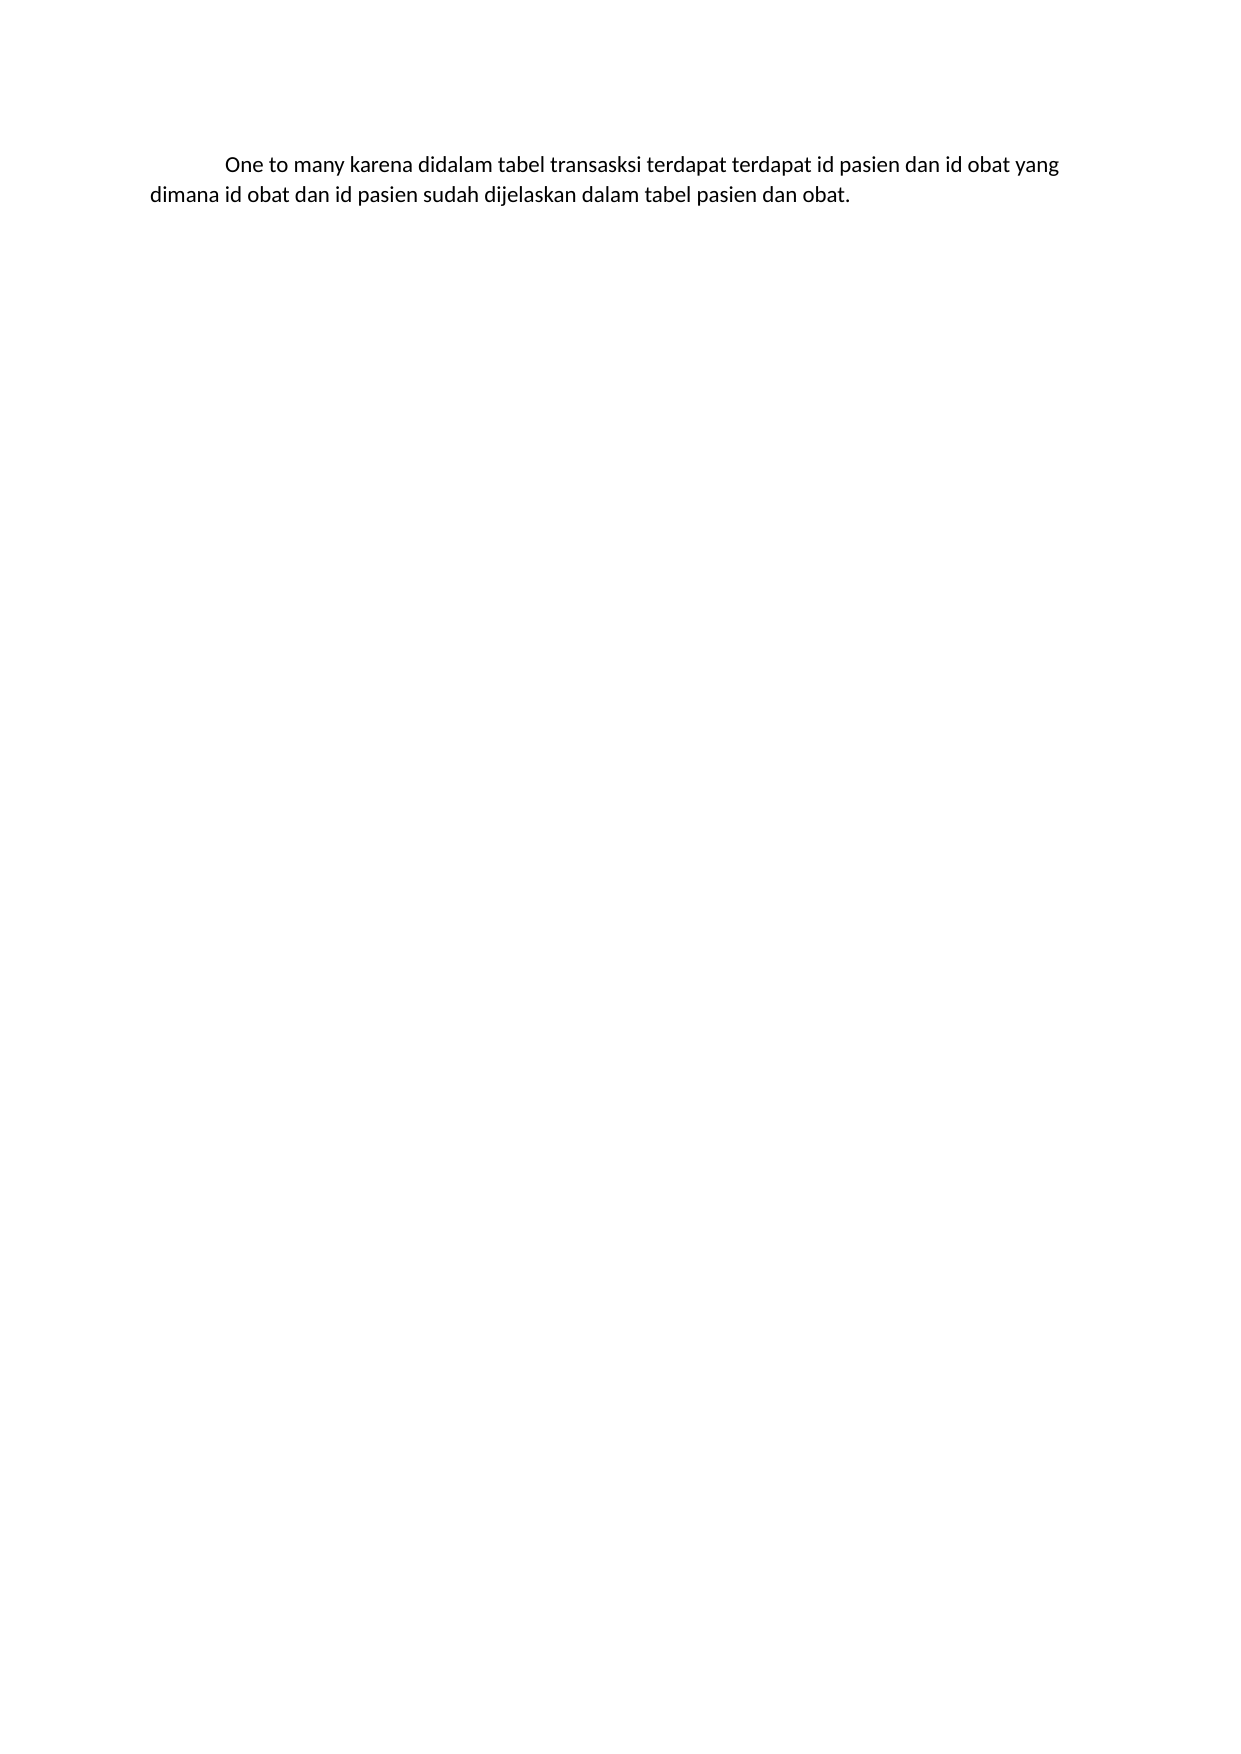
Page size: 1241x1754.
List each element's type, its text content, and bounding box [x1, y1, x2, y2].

text One to many karena didalam tabel transasksi terdapat terdapat id pasien dan id obat yang dimana id obat dan id pasien sudah dijelaskan dalam tabel pasien dan obat. [150, 150, 1090, 208]
